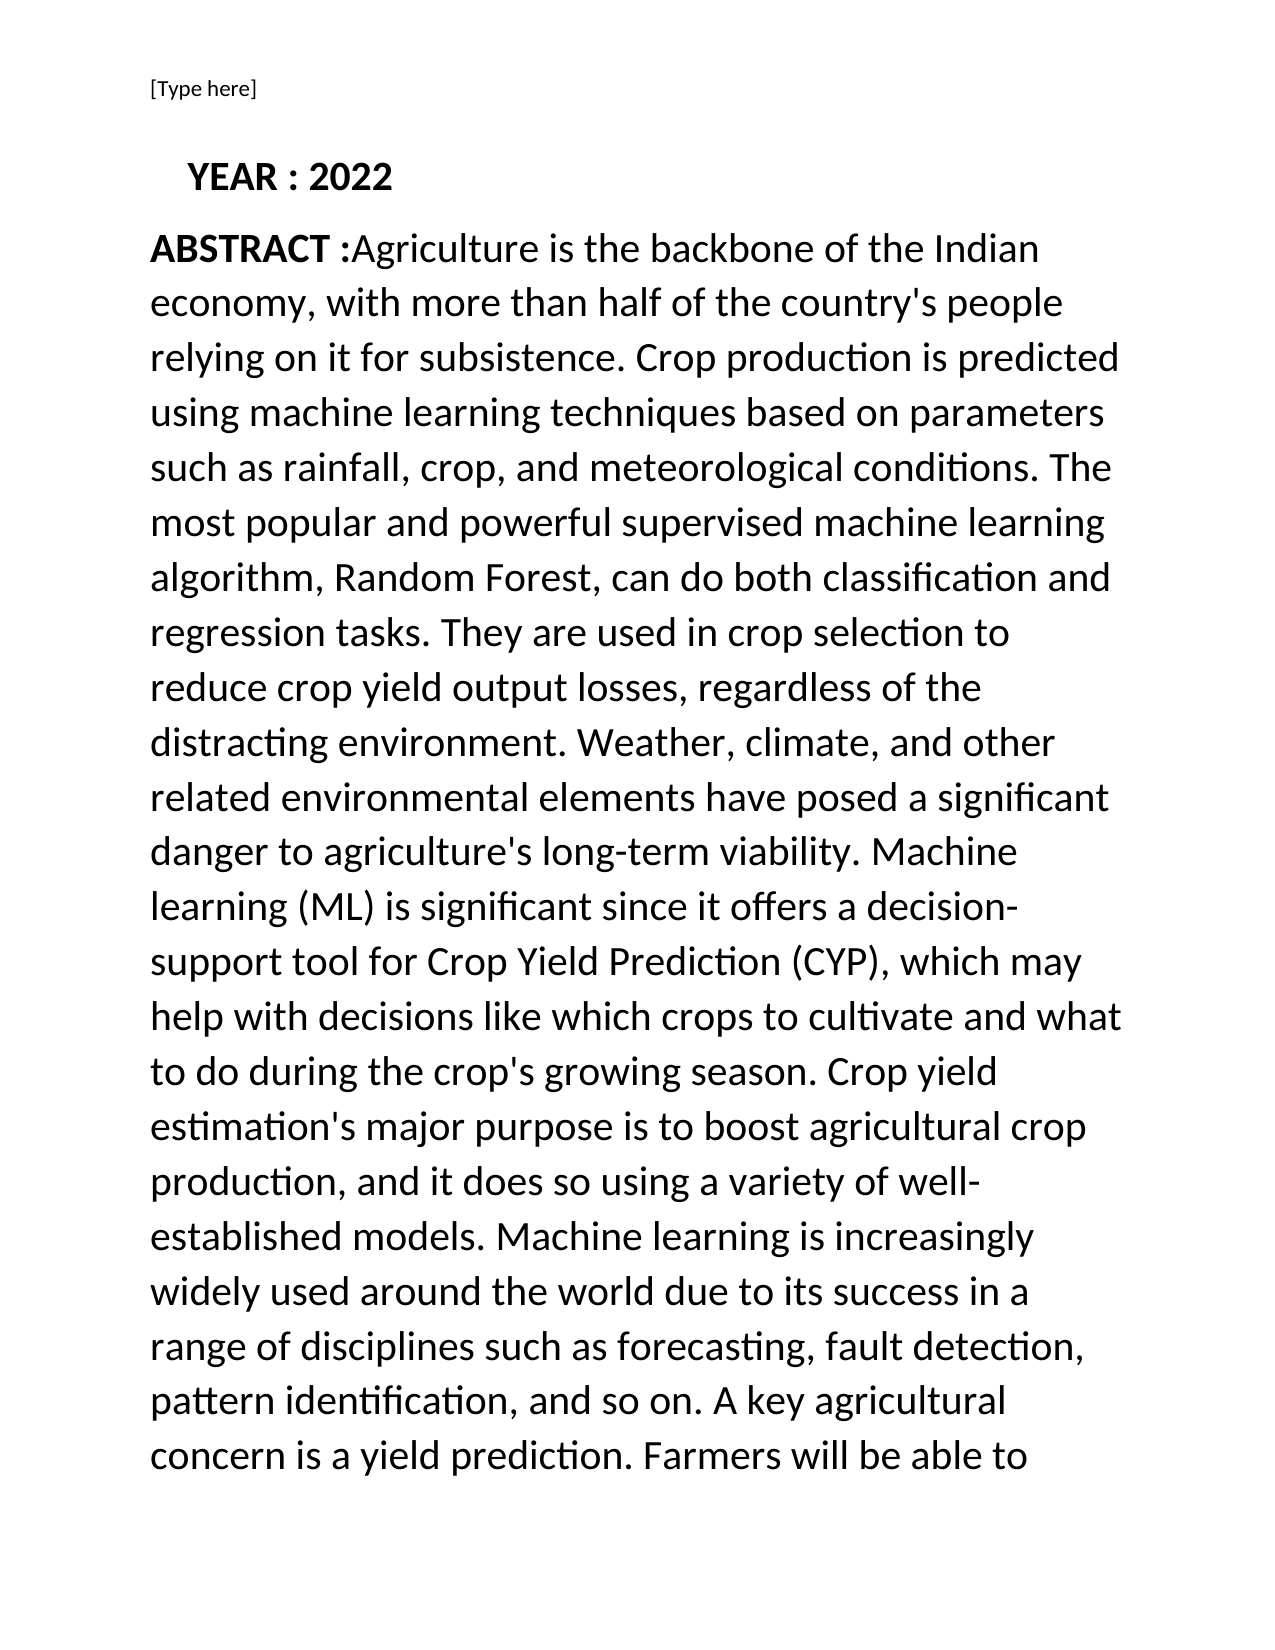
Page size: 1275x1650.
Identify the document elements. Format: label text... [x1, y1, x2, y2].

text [150, 222, 1125, 1480]
text YEAR : 2022 [187, 150, 1125, 201]
